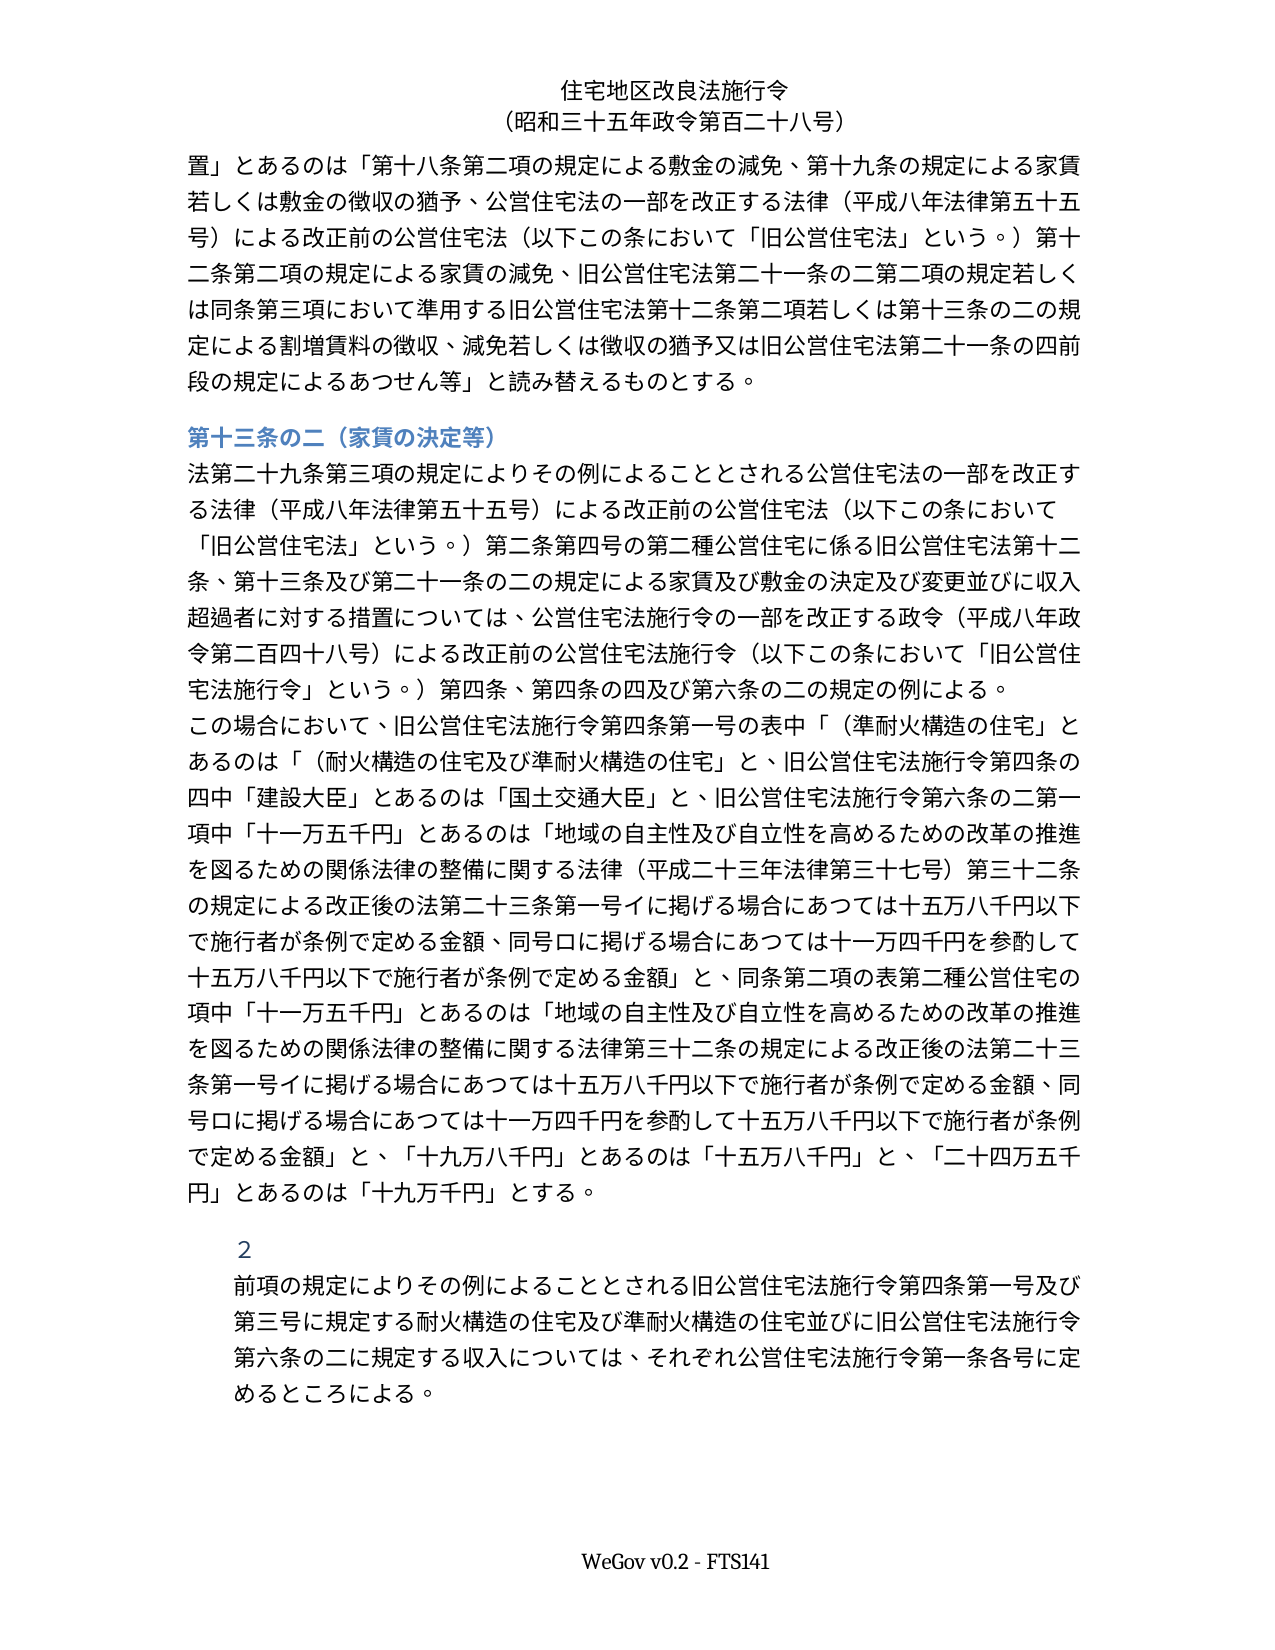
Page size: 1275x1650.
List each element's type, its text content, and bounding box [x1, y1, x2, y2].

subtitle ２ [233, 1234, 1087, 1265]
text 前項の規定によりその例によることとされる旧公営住宅法施行令第四条第一号及び第三号に規定する耐火構造の住宅及び準耐火構造の住宅並びに旧公営住宅法施行令第六条の二に規定する収入については、それぞれ公営住宅法施行令第一条各号に定めるところによる。 [233, 1270, 1087, 1409]
text 法第二十九条第三項の規定によりその例によることとされる公営住宅法の一部を改正する法律（平成八年法律第五十五号）による改正前の公営住宅法（以下この条において「旧公営住宅法」という。）第二条第四号の第二種公営住宅に係る旧公営住宅法第十二条、第十三条及び第二十一条の二の規定による家賃及び敷金の決定及び変更並びに収入超過者に対する措置については、公営住宅法施行令の一部を改正する政令（平成八年政令第二百四十八号）による改正前の公営住宅法施行令（以下この条において「旧公営住宅法施行令」という。）第四条、第四条の四及び第六条の二の規定の例による。 この場合において、旧公営住宅法施行令第四条第一号の表中「（準耐火構造の住宅」とあるのは「（耐火構造の住宅及び準耐火構造の住宅」と、旧公営住宅法施行令第四条の四中「建設大臣」とあるのは「国土交通大臣」と、旧公営住宅法施行令第六条の二第一項中「十一万五千円」とあるのは「地域の自主性及び自立性を高めるための改革の推進を図るための関係法律の整備に関する法律（平成二十三年法律第三十七号）第三十二条の規定による改正後の法第二十三条第一号イに掲げる場合にあつては十五万八千円以下で施行者が条例で定める金額、同号ロに掲げる場合にあつては十一万四千円を参酌して十五万八千円以下で施行者が条例で定める金額」と、同条第二項の表第二種公営住宅の項中「十一万五千円」とあるのは「地域の自主性及び自立性を高めるための改革の推進を図るための関係法律の整備に関する法律第三十二条の規定による改正後の法第二十三条第一号イに掲げる場合にあつては十五万八千円以下で施行者が条例で定める金額、同号ロに掲げる場合にあつては十一万四千円を参酌して十五万八千円以下で施行者が条例で定める金額」と、「十九万八千円」とあるのは「十五万八千円」と、「二十四万五千円」とあるのは「十九万千円」とする。 [187, 458, 1087, 1208]
subtitle 第十三条の二（家賃の決定等） [187, 422, 1087, 454]
